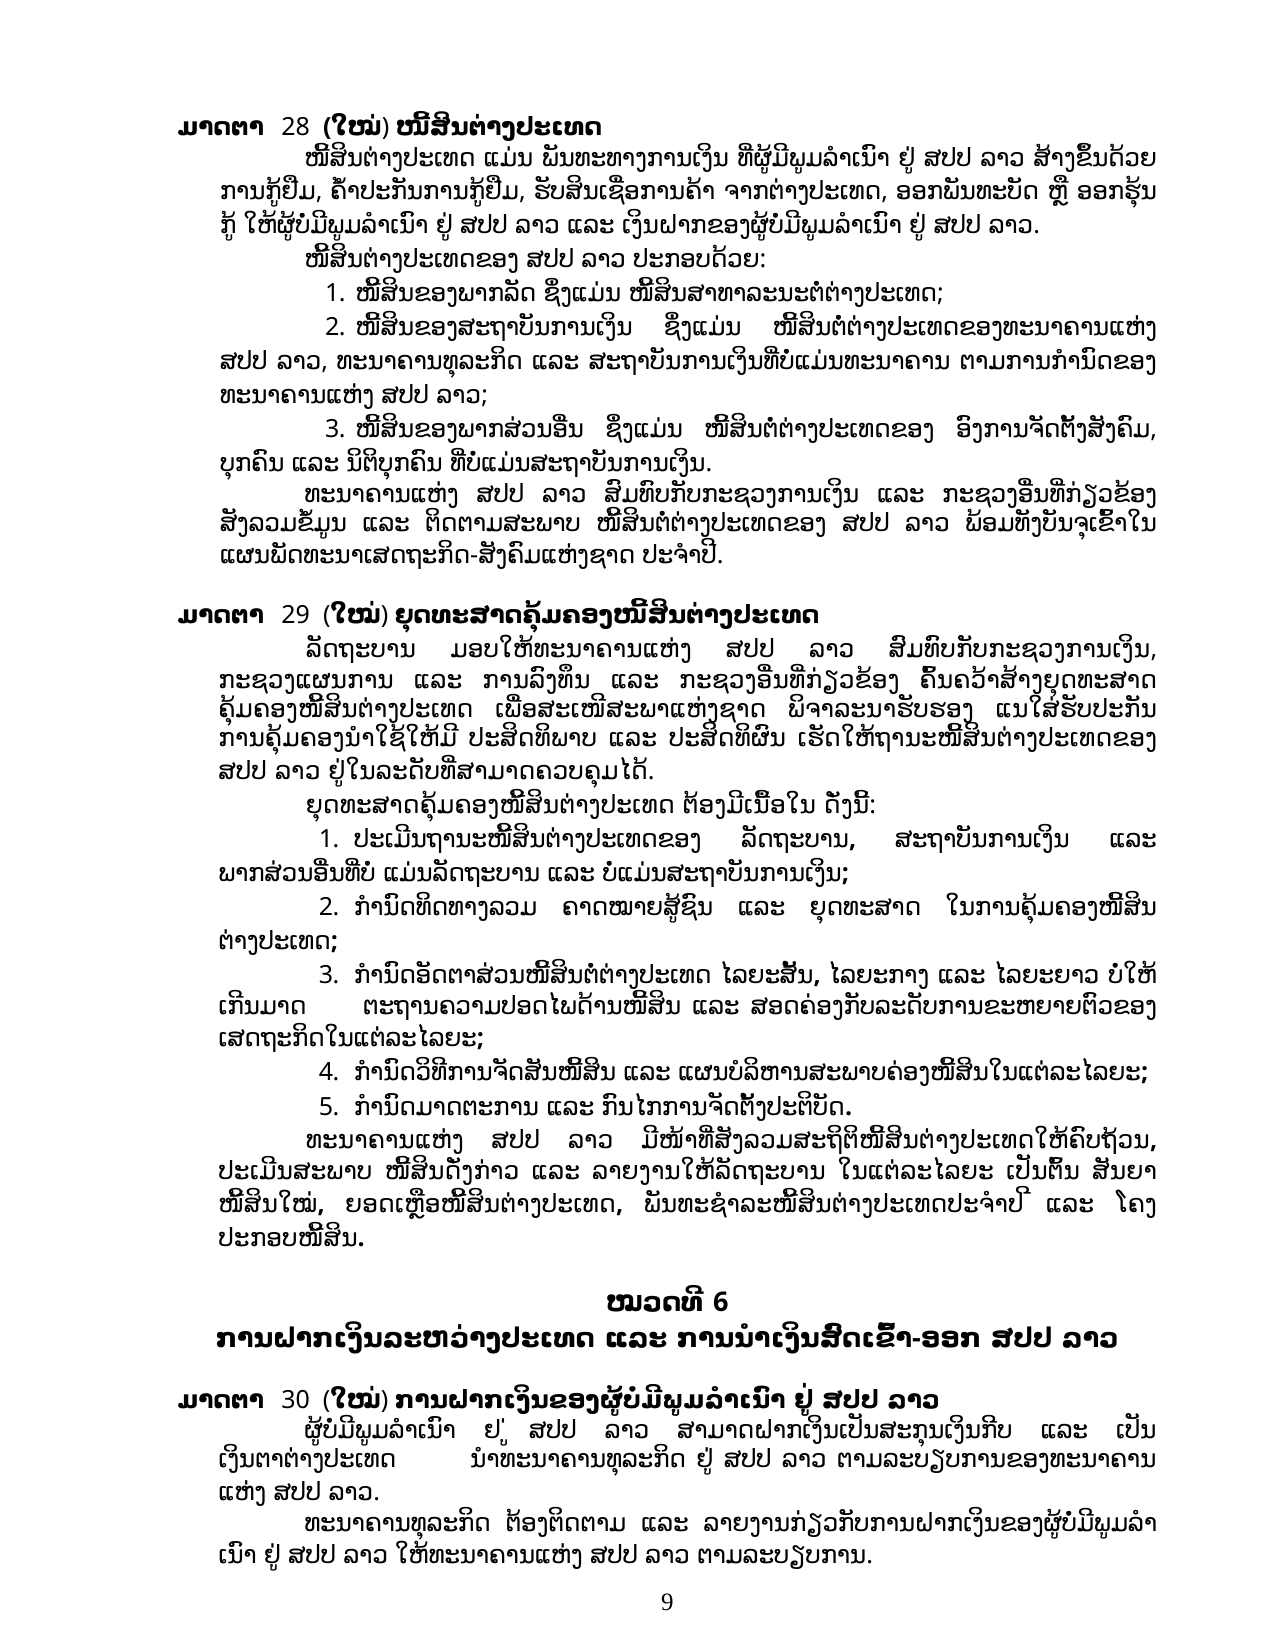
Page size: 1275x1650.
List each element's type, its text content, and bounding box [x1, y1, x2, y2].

list ກຳນົດມາດຕະການ ແລະ ກົນໄກການຈັດຕັ້ງປະຕິບັດ. [218, 1088, 1157, 1122]
subtitle ມາດຕາ 28 (ໃໝ່) ໜີ້ສິນຕ່າງປະເທດ [177, 109, 1157, 143]
list ທະນາຄານແຫ່ງ ສປປ ລາວ ສົມທົບກັບກະຊວງການເງິນ ແລະ ກະຊວງອື່ນທີ່ກ່ຽວຂ້ອງ ສັງລວມຂໍ້ມູນ ແລະ ຕິດຕາມສະພາບ ໜີ້ສິນຕໍ່ຕ່າງປະເທດຂອງ ສປປ ລາວ ພ້ອມທັງບັນຈຸເຂົ້າໃນແຜນພັດທະນາເສດຖະກິດ-ສັງຄົມແຫ່ງຊາດ ປະຈຳປີ. [219, 479, 1157, 571]
subtitle ມາດຕາ 29 (ໃໝ່) ຍຸດທະສາດຄຸ້ມຄອງໜີ້ສິນຕ່າງປະເທດ [177, 597, 1157, 631]
list ກຳນົດວິທີການຈັດສັນໜີ້ສິນ ແລະ ແຜນບໍລິຫານສະພາບຄ່ອງໜີ້ສິນໃນແຕ່ລະໄລຍະ; [218, 1054, 1157, 1088]
subtitle ໝວດທີ 6 [177, 1282, 1157, 1319]
text ຜູ້ບໍ່ມີພູມລຳເນົາ ຢູ່ ສປປ ລາວ ສາມາດຝາກເງິນເປັນສະກຸນເງິນກີບ ແລະ ເປັນເງິນຕາຕ່າງປະເທດ ນຳທະນາຄານທຸລະກິດ ຢູ່ ສປປ ລາວ ຕາມລະບຽບການຂອງທະນາຄານແຫ່ງ ສປປ ລາວ. [218, 1415, 1157, 1508]
list ໜີ້ສິນຂອງພາກສ່ວນອື່ນ ຊຶ່ງແມ່ນ ໜີ້ສິນຕໍ່ຕ່າງປະເທດຂອງ ອົງການຈັດຕັ້ງສັງຄົມ, ບຸກຄົນ ແລະ ນິຕິບຸກຄົນ ທີ່ບໍ່ແມ່ນສະຖາບັນການເງິນ. [219, 411, 1157, 479]
list ຍຸດທະສາດຄຸ້ມຄອງໜີ້ສິນຕ່າງປະເທດ ຕ້ອງມີເນື້ອໃນ ດັ່ງນີ້: [218, 786, 1157, 821]
text ທະນາຄານທຸລະກິດ ຕ້ອງຕິດຕາມ ແລະ ລາຍງານກ່ຽວກັບການຝາກເງິນຂອງຜູ້ບໍ່ມີພູມລໍາເນົາ ຢູ່ ສປປ ລາວ ໃຫ້ທະນາຄານແຫ່ງ ສປປ ລາວ ຕາມລະບຽບການ. [218, 1508, 1157, 1571]
list ໜີ້ສິນຂອງສະຖາບັນການເງິນ ຊຶ່ງແມ່ນ ໜີ້ສິນຕໍ່ຕ່າງປະເທດຂອງທະນາຄານແຫ່ງ ສປປ ລາວ, ທະນາຄານທຸລະກິດ ແລະ ສະຖາບັນການເງິນທີ່ບໍ່ແມ່ນທະນາຄານ ຕາມການກຳນົດຂອງທະນາຄານແຫ່ງ ສປປ ລາວ; [219, 308, 1157, 411]
list ລັດຖະບານ ມອບໃຫ້ທະນາຄານແຫ່ງ ສປປ ລາວ ສົມທົບກັບກະຊວງການເງິນ, ກະຊວງແຜນການ ແລະ ການລົງທຶນ ແລະ ກະຊວງອື່ນທີ່ກ່ຽວຂ້ອງ ຄົ້ນຄວ້າສ້າງຍຸດທະສາດຄຸ້ມຄອງໜີ້ສິນຕ່າງປະເທດ ເພື່ອສະເໜີສະພາແຫ່ງຊາດ ພິຈາລະນາຮັບຮອງ ແນໃສ່ຮັບປະກັນການຄຸ້ມຄອງນຳໃຊ້ໃຫ້ມີ ປະສິດທິພາບ ແລະ ປະສິດທິຜົນ ເຮັດໃຫ້ຖານະໜີ້ສິນຕ່າງປະເທດຂອງສປປ ລາວ ຢູ່ໃນລະດັບທີ່ສາມາດຄວບຄຸມໄດ້. [218, 631, 1157, 786]
list ປະເມີນຖານະໜີ້ສິນຕ່າງປະເທດຂອງ ລັດຖະບານ, ສະຖາບັນການເງິນ ແລະ ພາກສ່ວນອື່ນທີ່ບໍ່ ແມ່ນລັດຖະບານ ແລະ ບໍ່ແມ່ນສະຖາບັນການເງິນ; [218, 821, 1157, 889]
subtitle ມາດຕາ 30 (ໃໝ່) ການຝາກເງິນຂອງຜູ້ບໍ່ມີພູມລໍາເນົາ ຢູ່ ສປປ ລາວ [177, 1381, 1157, 1415]
list ໜີ້ສິນຂອງພາກລັດ ຊຶ່ງແມ່ນ ໜີ້ສິນສາທາລະນະຕໍ່ຕ່າງປະເທດ; [219, 274, 1157, 308]
list ທະນາຄານແຫ່ງ ສປປ ລາວ ມີໜ້າທີ່ສັງລວມສະຖິຕິໜີ້ສິນຕ່າງປະເທດໃຫ້ຄົບຖ້ວນ, ປະເມີນສະພາບ ໜີ້ສິນດັ່ງກ່າວ ແລະ ລາຍງານໃຫ້ລັດຖະບານ ໃນແຕ່ລະໄລຍະ ເປັນຕົ້ນ ສັນຍາໜີ້ສິນໃໝ່, ຍອດເຫຼືອໜີ້ສິນຕ່າງປະເທດ, ພັນທະຊຳລະໜີ້ສິນຕ່າງປະເທດປະຈຳປີ ແລະ ໂຄງປະກອບໜີ້ສິນ. [218, 1122, 1157, 1253]
list ໜີ້ສິນຕ່າງປະເທດ ແມ່ນ ພັນທະທາງການເງິນ ທີ່ຜູ້ມີພູມລຳເນົາ ຢູ່ ສປປ ລາວ ສ້າງຂຶ້ນດ້ວຍການກູ້ຢືມ, ຄ້ຳປະກັນການກູ້ຢືມ, ຮັບສິນເຊື່ອການຄ້າ ຈາກຕ່າງປະເທດ, ອອກພັນທະບັດ ຫຼື ອອກຮຸ້ນກູ້ ໃຫ້ຜູ້ບໍ່ມີພູມລຳເນົາ ຢູ່ ສປປ ລາວ ແລະ ເງິນຝາກຂອງຜູ້ບໍ່ມີພູມລຳເນົາ ຢູ່ ສປປ ລາວ. [219, 143, 1157, 240]
list ກຳນົດອັດຕາສ່ວນໜີ້ສິນຕໍ່ຕ່າງປະເທດ ໄລຍະສັ້ນ, ໄລຍະກາງ ແລະ ໄລຍະຍາວ ບໍ່ໃຫ້ເກີນມາດ ຕະຖານຄວາມປອດໄພດ້ານໜີ້ສິນ ແລະ ສອດຄ່ອງກັບລະດັບການຂະຫຍາຍຕົວຂອງເສດຖະກິດໃນແຕ່ລະໄລຍະ; [218, 957, 1157, 1054]
list ໜີ້ສິນຕ່າງປະເທດຂອງ ສປປ ລາວ ປະກອບດ້ວຍ: [219, 240, 1157, 274]
list ກຳນົດທິດທາງລວມ ຄາດໝາຍສູ້ຊົນ ແລະ ຍຸດທະສາດ ໃນການຄຸ້ມຄອງໜີ້ສິນຕ່າງປະເທດ; [218, 889, 1157, 957]
subtitle ການຝາກເງິນລະຫວ່າງປະເທດ ແລະ ການນຳເງິນສົດເຂົ້າ-ອອກ ສປປ ລາວ [177, 1319, 1157, 1356]
